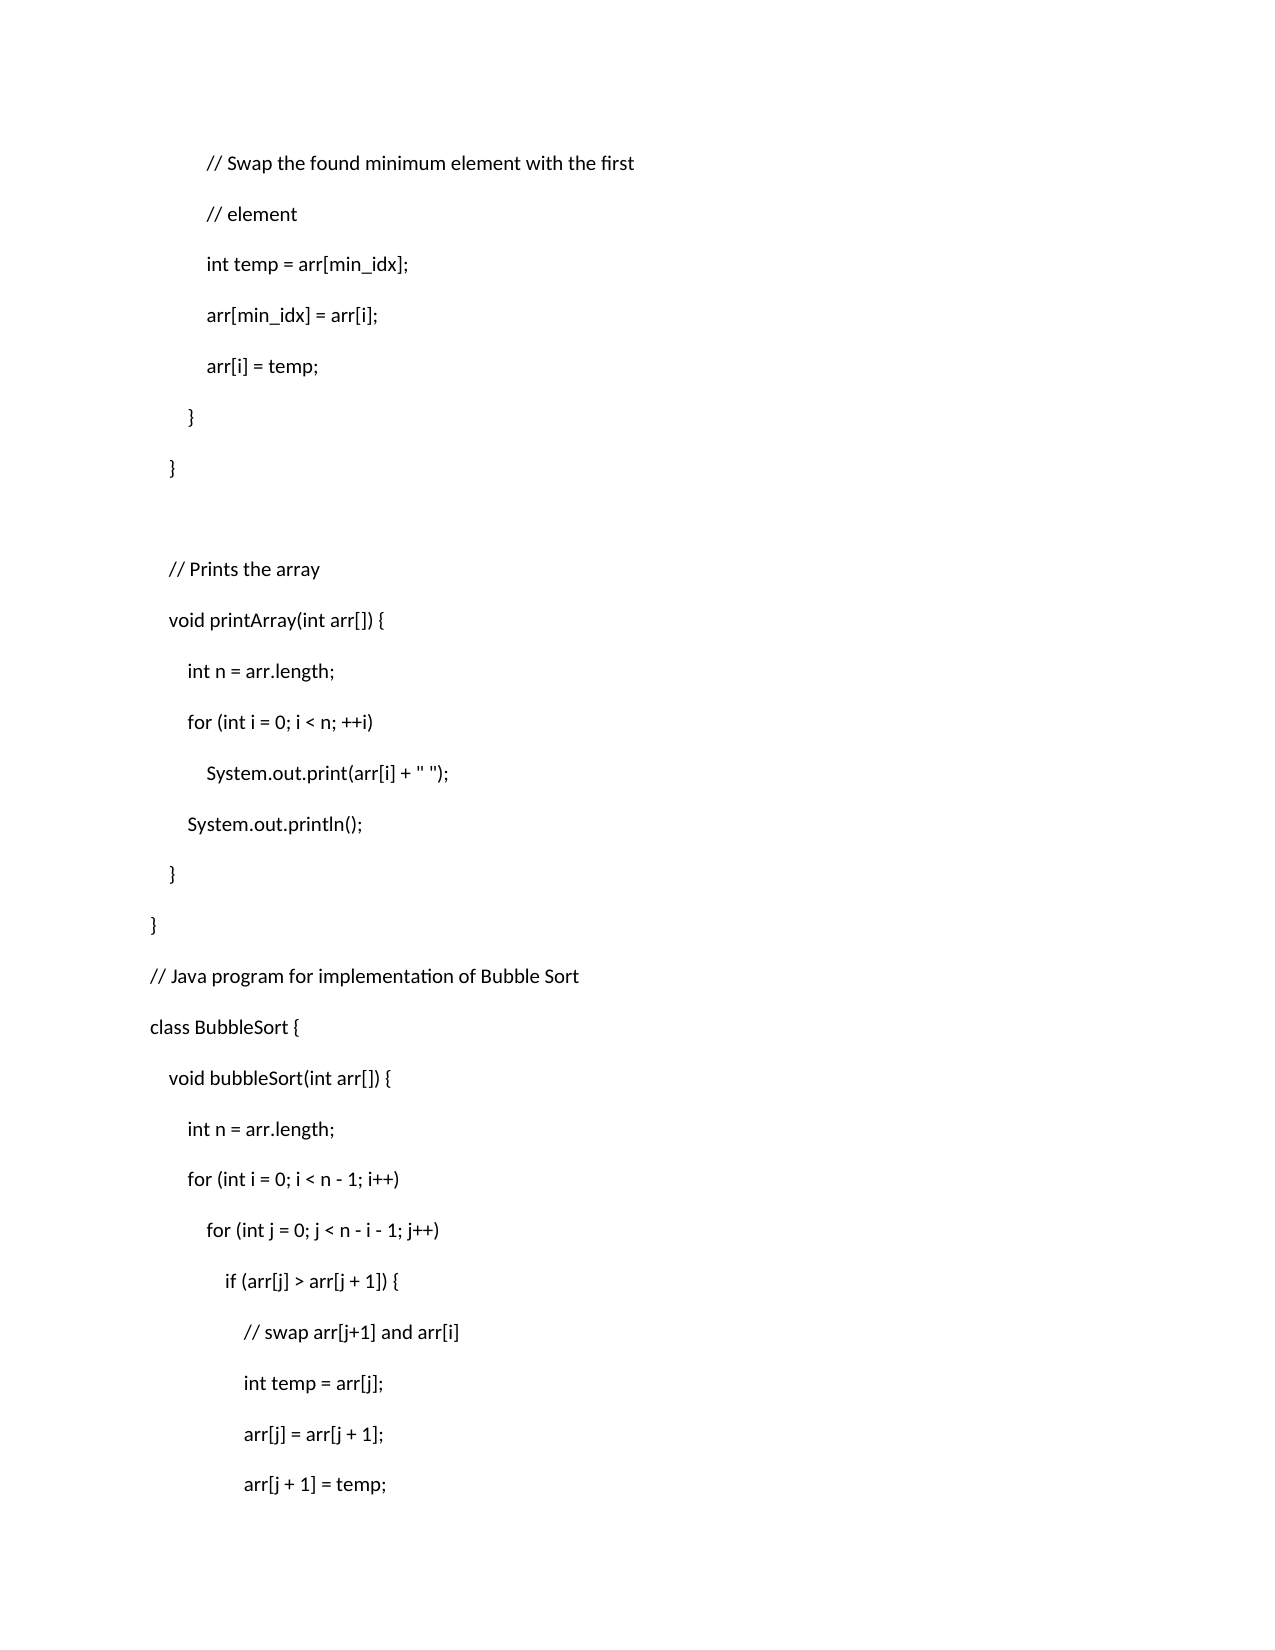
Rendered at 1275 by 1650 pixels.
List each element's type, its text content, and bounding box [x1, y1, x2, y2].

text if (arr[j] > arr[j + 1]) { [150, 1268, 1125, 1294]
text int n = arr.length; [150, 1116, 1125, 1141]
text int n = arr.length; [150, 658, 1125, 684]
text int temp = arr[min_idx]; [150, 252, 1125, 277]
text } [150, 455, 1125, 480]
text for (int i = 0; i < n; ++i) [150, 709, 1125, 734]
text System.out.print(arr[i] + " "); [150, 760, 1125, 785]
text arr[j] = arr[j + 1]; [150, 1421, 1125, 1446]
text void printArray(int arr[]) { [150, 607, 1125, 633]
text // Prints the array [150, 557, 1125, 582]
text } [150, 912, 1125, 938]
text // Swap the found minimum element with the first [150, 150, 1125, 175]
text class BubbleSort { [150, 1014, 1125, 1039]
text System.out.println(); [150, 811, 1125, 836]
text for (int i = 0; i < n - 1; i++) [150, 1167, 1125, 1192]
text } [150, 862, 1125, 887]
text // swap arr[j+1] and arr[i] [150, 1319, 1125, 1344]
text // Java program for implementation of Bubble Sort [150, 963, 1125, 989]
text } [150, 404, 1125, 429]
text arr[i] = temp; [150, 353, 1125, 379]
text // element [150, 201, 1125, 226]
text void bubbleSort(int arr[]) { [150, 1065, 1125, 1090]
text arr[j + 1] = temp; [150, 1472, 1125, 1497]
text int temp = arr[j]; [150, 1370, 1125, 1395]
text arr[min_idx] = arr[i]; [150, 302, 1125, 328]
text for (int j = 0; j < n - i - 1; j++) [150, 1217, 1125, 1243]
